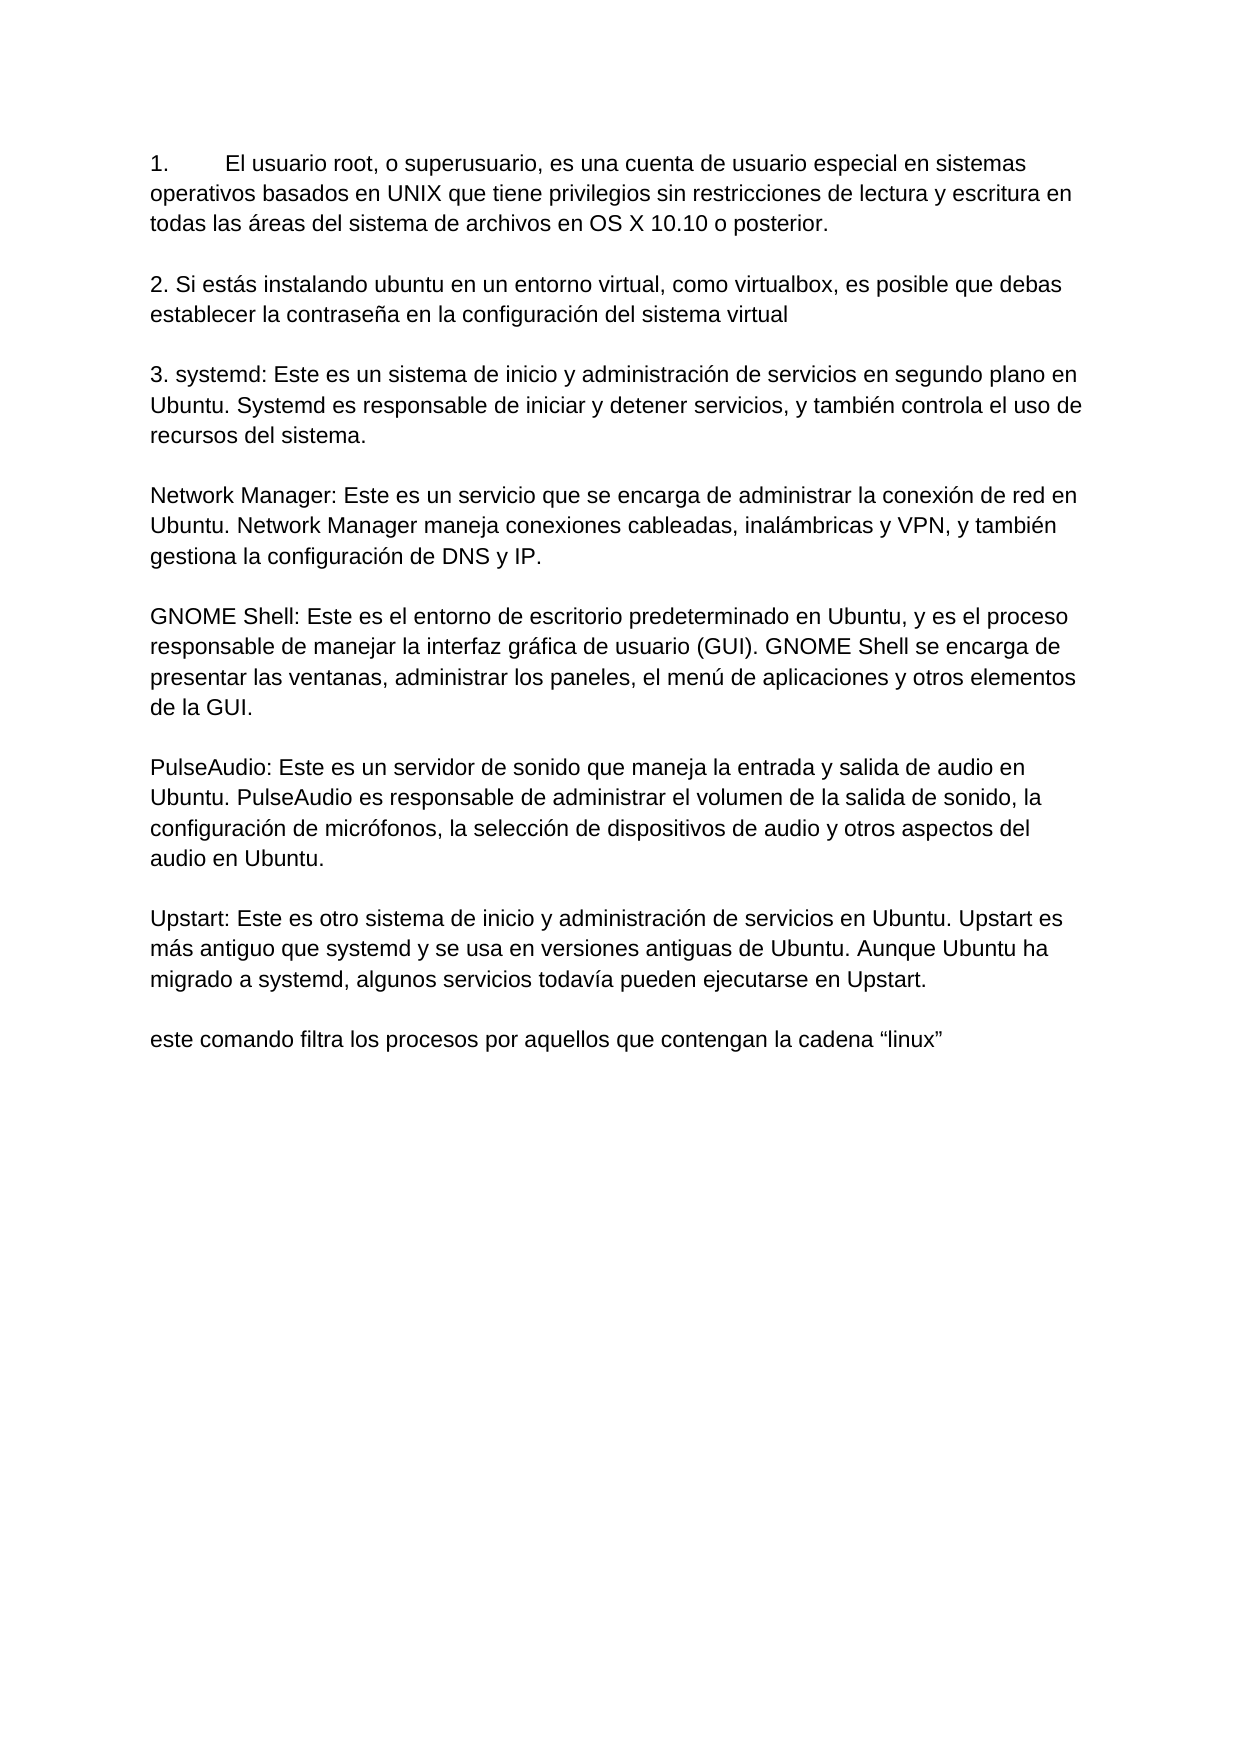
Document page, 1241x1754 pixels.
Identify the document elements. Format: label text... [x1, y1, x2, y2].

text 3. systemd: Este es un sistema de inicio y administración de servicios en segundo plano en Ubuntu. Systemd es responsable de iniciar y detener servicios, y también controla el uso de recursos del sistema. [150, 361, 1090, 448]
text 1. El usuario root, o superusuario, es una cuenta de usuario especial en sistemas operativos basados en UNIX que tiene privilegios sin restricciones de lectura y escritura en todas las áreas del sistema de archivos en OS X 10.10 o posterior. [150, 150, 1090, 237]
text GNOME Shell: Este es el entorno de escritorio predeterminado en Ubuntu, y es el proceso responsable de manejar la interfaz gráfica de usuario (GUI). GNOME Shell se encarga de presentar las ventanas, administrar los paneles, el menú de aplicaciones y otros elementos de la GUI. [150, 603, 1090, 720]
text Network Manager: Este es un servicio que se encarga de administrar la conexión de red en Ubuntu. Network Manager maneja conexiones cableadas, inalámbricas y VPN, y también gestiona la configuración de DNS y IP. [150, 482, 1090, 569]
text 2. Si estás instalando ubuntu en un entorno virtual, como virtualbox, es posible que debas establecer la contraseña en la configuración del sistema virtual [150, 271, 1090, 327]
text Upstart: Este es otro sistema de inicio y administración de servicios en Ubuntu. Upstart es más antiguo que systemd y se usa en versiones antiguas de Ubuntu. Aunque Ubuntu ha migrado a systemd, algunos servicios todavía pueden ejecutarse en Upstart. [150, 905, 1090, 992]
text PulseAudio: Este es un servidor de sonido que maneja la entrada y salida de audio en Ubuntu. PulseAudio es responsable de administrar el volumen de la salida de sonido, la configuración de micrófonos, la selección de dispositivos de audio y otros aspectos del audio en Ubuntu. [150, 754, 1090, 871]
text este comando filtra los procesos por aquellos que contengan la cadena “linux” [150, 1026, 1090, 1052]
